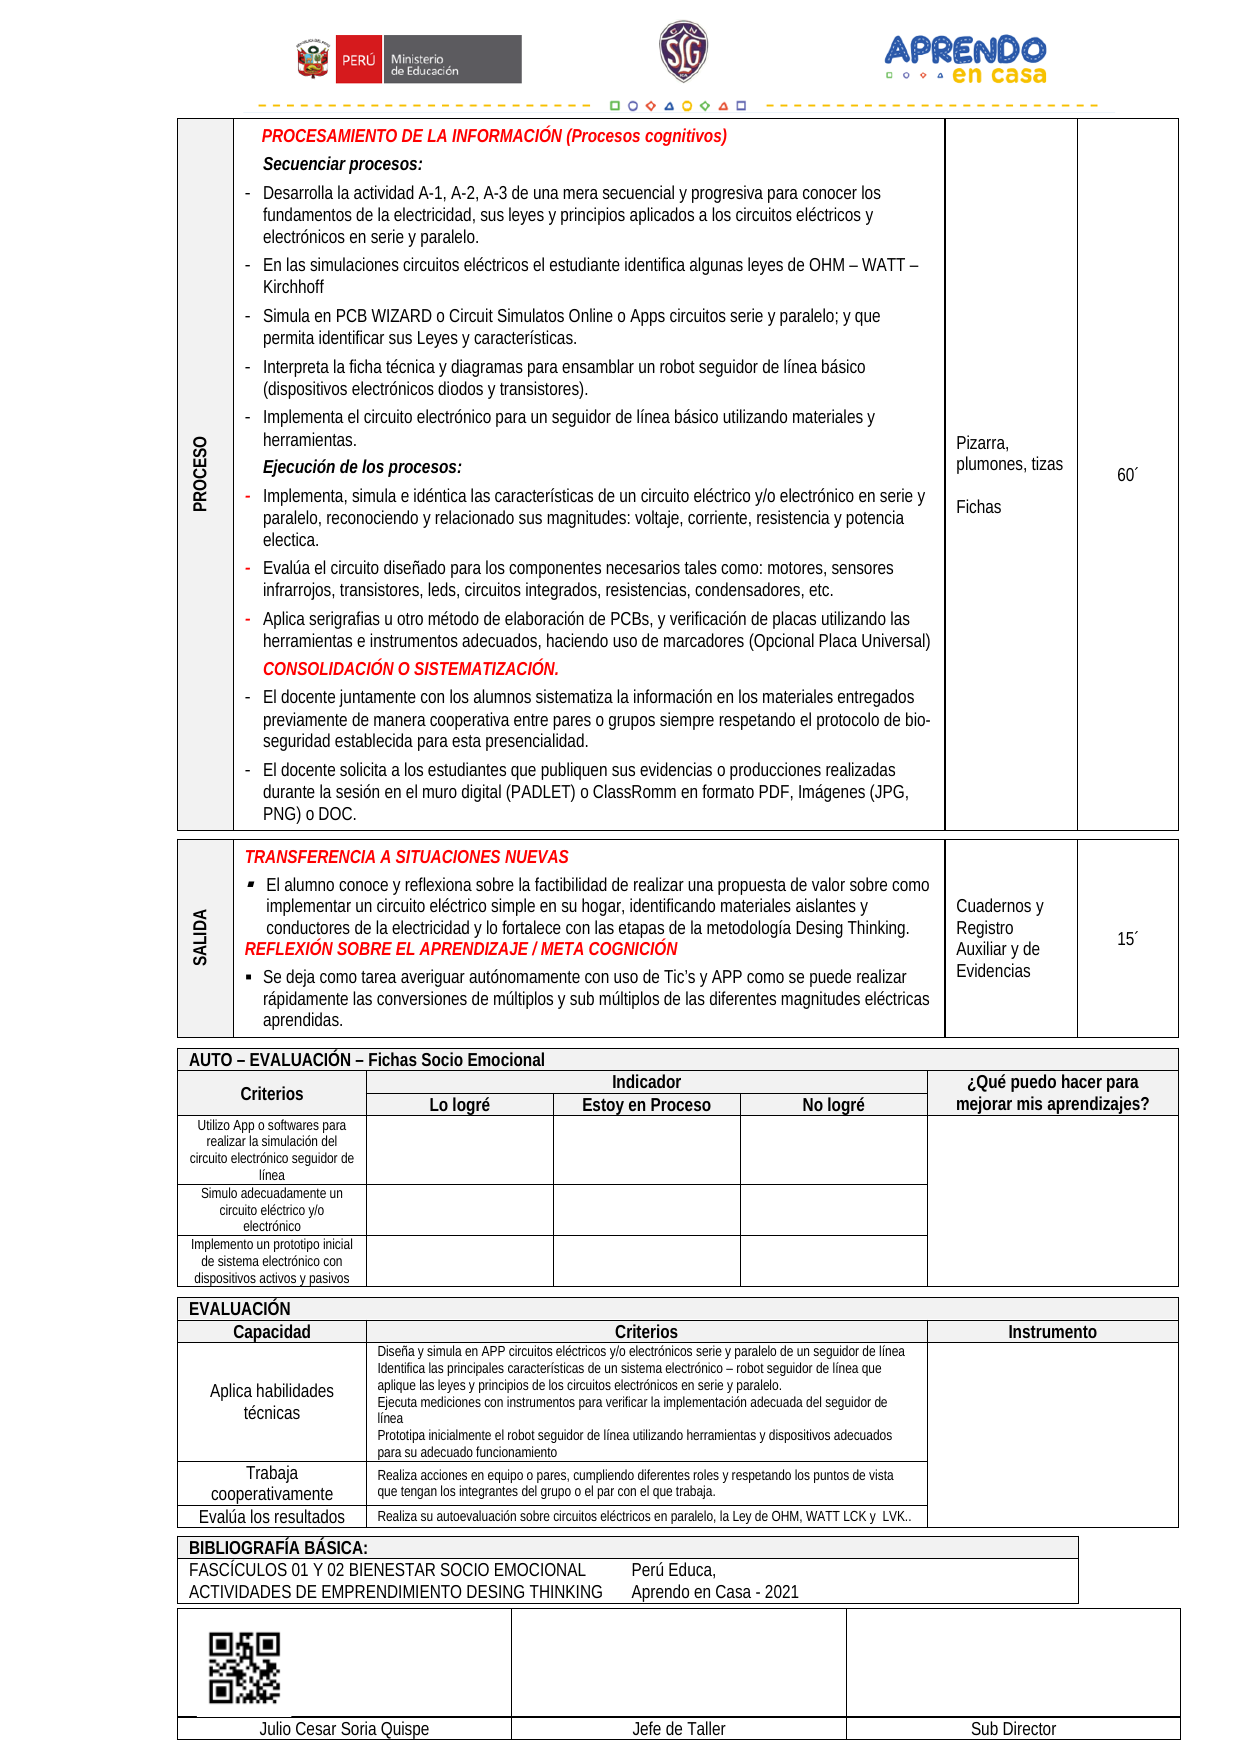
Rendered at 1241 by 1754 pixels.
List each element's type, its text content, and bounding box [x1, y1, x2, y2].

table_cell [554, 1236, 740, 1286]
table_header [178, 1609, 511, 1716]
table_header Cuadernos y Registro Auxiliar y de Evidencias [946, 840, 1077, 1037]
table_cell Diseña y simula en APP circuitos eléctricos y/o electrónicos serie y paralelo de un seguidor de línea Identifica las principales características de un sistema electrónico – robot seguidor de línea que aplique las leyes y principios de los circuitos electrónicos en serie y paralelo. Ejecuta mediciones con instrumentos para verificar la implementación adecuada del seguidor de línea Prototipa inicialmente el robot seguidor de línea utilizando herramientas y dispositivos adecuados para su adecuado funcionamiento [367, 1343, 927, 1461]
table_cell [367, 1185, 553, 1235]
table_cell Trabaja cooperativamente [178, 1462, 366, 1505]
table_cell Lo logré [367, 1094, 553, 1115]
table_cell ¿Qué puedo hacer para mejorar mis aprendizajes? [928, 1071, 1178, 1115]
table_header 15´ [1078, 840, 1178, 1037]
table_cell [741, 1236, 927, 1286]
table_cell Utilizo App o softwares para realizar la simulación del circuito electrónico seguidor de línea [178, 1116, 366, 1183]
picture [243, 14, 1116, 113]
table_cell FASCÍCULOS 01 Y 02 BIENESTAR SOCIO EMOCIONAL Perú Educa, ACTIVIDADES DE EMPRENDIMIENTO DESING THINKING Aprendo en Casa - 2021 [178, 1559, 1078, 1602]
table_header EVALUACIÓN [178, 1298, 1178, 1319]
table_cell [946, 119, 1077, 830]
table_cell [554, 1185, 740, 1235]
table_header [512, 1609, 846, 1716]
table_cell [928, 1116, 1178, 1286]
table_header BIBLIOGRAFÍA BÁSICA: [178, 1537, 1078, 1558]
table_cell PROCESAMIENTO DE LA INFORMACIÓN (Procesos cognitivos) Secuenciar procesos: Desarrolla la actividad A-1, A-2, A-3 de una mera secuencial y progresiva para conocer los fundamentos de la electricidad, sus leyes y principios aplicados a los circuitos eléctricos y electrónicos en serie y paralelo. En las simulaciones circuitos eléctricos el estudiante identifica algunas leyes de OHM – WATT – Kirchhoff Simula en PCB WIZARD o Circuit Simulatos Online o Apps circuitos serie y paralelo; y que permita identificar sus Leyes y características. Interpreta la ficha técnica y diagramas para ensamblar un robot seguidor de línea básico (dispositivos electrónicos diodos y transistores). Implementa el circuito electrónico para un seguidor de línea básico utilizando materiales y herramientas. Ejecución de los procesos: Implementa, simula e idéntica las características de un circuito eléctrico y/o electrónico en serie y paralelo, reconociendo y relacionado sus magnitudes: voltaje, corriente, resistencia y potencia electica. Evalúa el circuito diseñado para los componentes necesarios tales como: motores, sensores infrarrojos, transistores, leds, circuitos integrados, resistencias, condensadores, etc. Aplica serigrafias u otro método de elaboración de PCBs, y verificación de placas utilizando las herramientas e instrumentos adecuados, haciendo uso de marcadores (Opcional Placa Universal) CONSOLIDACIÓN O SISTEMATIZACIÓN. El docente juntamente con los alumnos sistematiza la información en los materiales entregados previamente de manera cooperativa entre pares o grupos siempre respetando el protocolo de bio-seguridad establecida para esta presencialidad. El docente solicita a los estudiantes que publiquen sus evidencias o producciones realizadas durante la sesión en el muro digital (PADLET) o ClassRomm en formato PDF, Imágenes (JPG, PNG) o DOC. [234, 119, 944, 830]
table_cell Estoy en Proceso [554, 1094, 740, 1115]
table_cell Criterios [367, 1321, 927, 1342]
table_cell Simulo adecuadamente un circuito eléctrico y/o electrónico [178, 1185, 366, 1235]
table_cell Criterios [178, 1071, 366, 1115]
table_cell Indicador [367, 1071, 927, 1093]
table_header TRANSFERENCIA A SITUACIONES NUEVAS El alumno conoce y reflexiona sobre la factibilidad de realizar una propuesta de valor sobre como implementar un circuito eléctrico simple en su hogar, identificando materiales aislantes y conductores de la electricidad y lo fortalece con las etapas de la metodología Desing Thinking. REFLEXIÓN SOBRE EL APRENDIZAJE / META COGNICIÓN Se deja como tarea averiguar autónomamente con uso de Tic’s y APP como se puede realizar rápidamente las conversiones de múltiplos y sub múltiplos de las diferentes magnitudes eléctricas aprendidas. [234, 840, 944, 1037]
table_cell Evalúa los resultados [178, 1506, 366, 1527]
table_header SALIDA [178, 840, 233, 1037]
table_cell [367, 1236, 553, 1286]
table_cell No logré [741, 1094, 927, 1115]
table_cell [741, 1185, 927, 1235]
table_cell Sub Director VºBº [847, 1718, 1180, 1739]
table_cell Realiza su autoevaluación sobre circuitos eléctricos en paralelo, la Ley de OHM, WATT LCK y LVK.. [367, 1506, 927, 1527]
table_cell [554, 1116, 740, 1183]
table_cell Jefe de Taller VºBº [512, 1718, 846, 1739]
table_header AUTO – EVALUACIÓN – Fichas Socio Emocional [178, 1049, 1178, 1070]
table_cell Capacidad [178, 1321, 366, 1342]
table_cell Implemento un prototipo inicial de sistema electrónico con dispositivos activos y pasivos [178, 1236, 366, 1286]
picture [196, 1619, 292, 1717]
table_cell PROCESO [178, 119, 233, 830]
table_cell Instrumento [928, 1321, 1178, 1342]
table_header [847, 1609, 1180, 1716]
table_cell Aplica habilidades técnicas [178, 1343, 366, 1461]
table_cell [741, 1116, 927, 1183]
table_cell Realiza acciones en equipo o pares, cumpliendo diferentes roles y respetando los puntos de vista que tengan los integrantes del grupo o el par con el que trabaja. [367, 1462, 927, 1505]
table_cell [178, 1718, 511, 1739]
table_cell [928, 1343, 1178, 1527]
table_cell 60´ [1078, 119, 1178, 830]
table_cell [367, 1116, 553, 1183]
